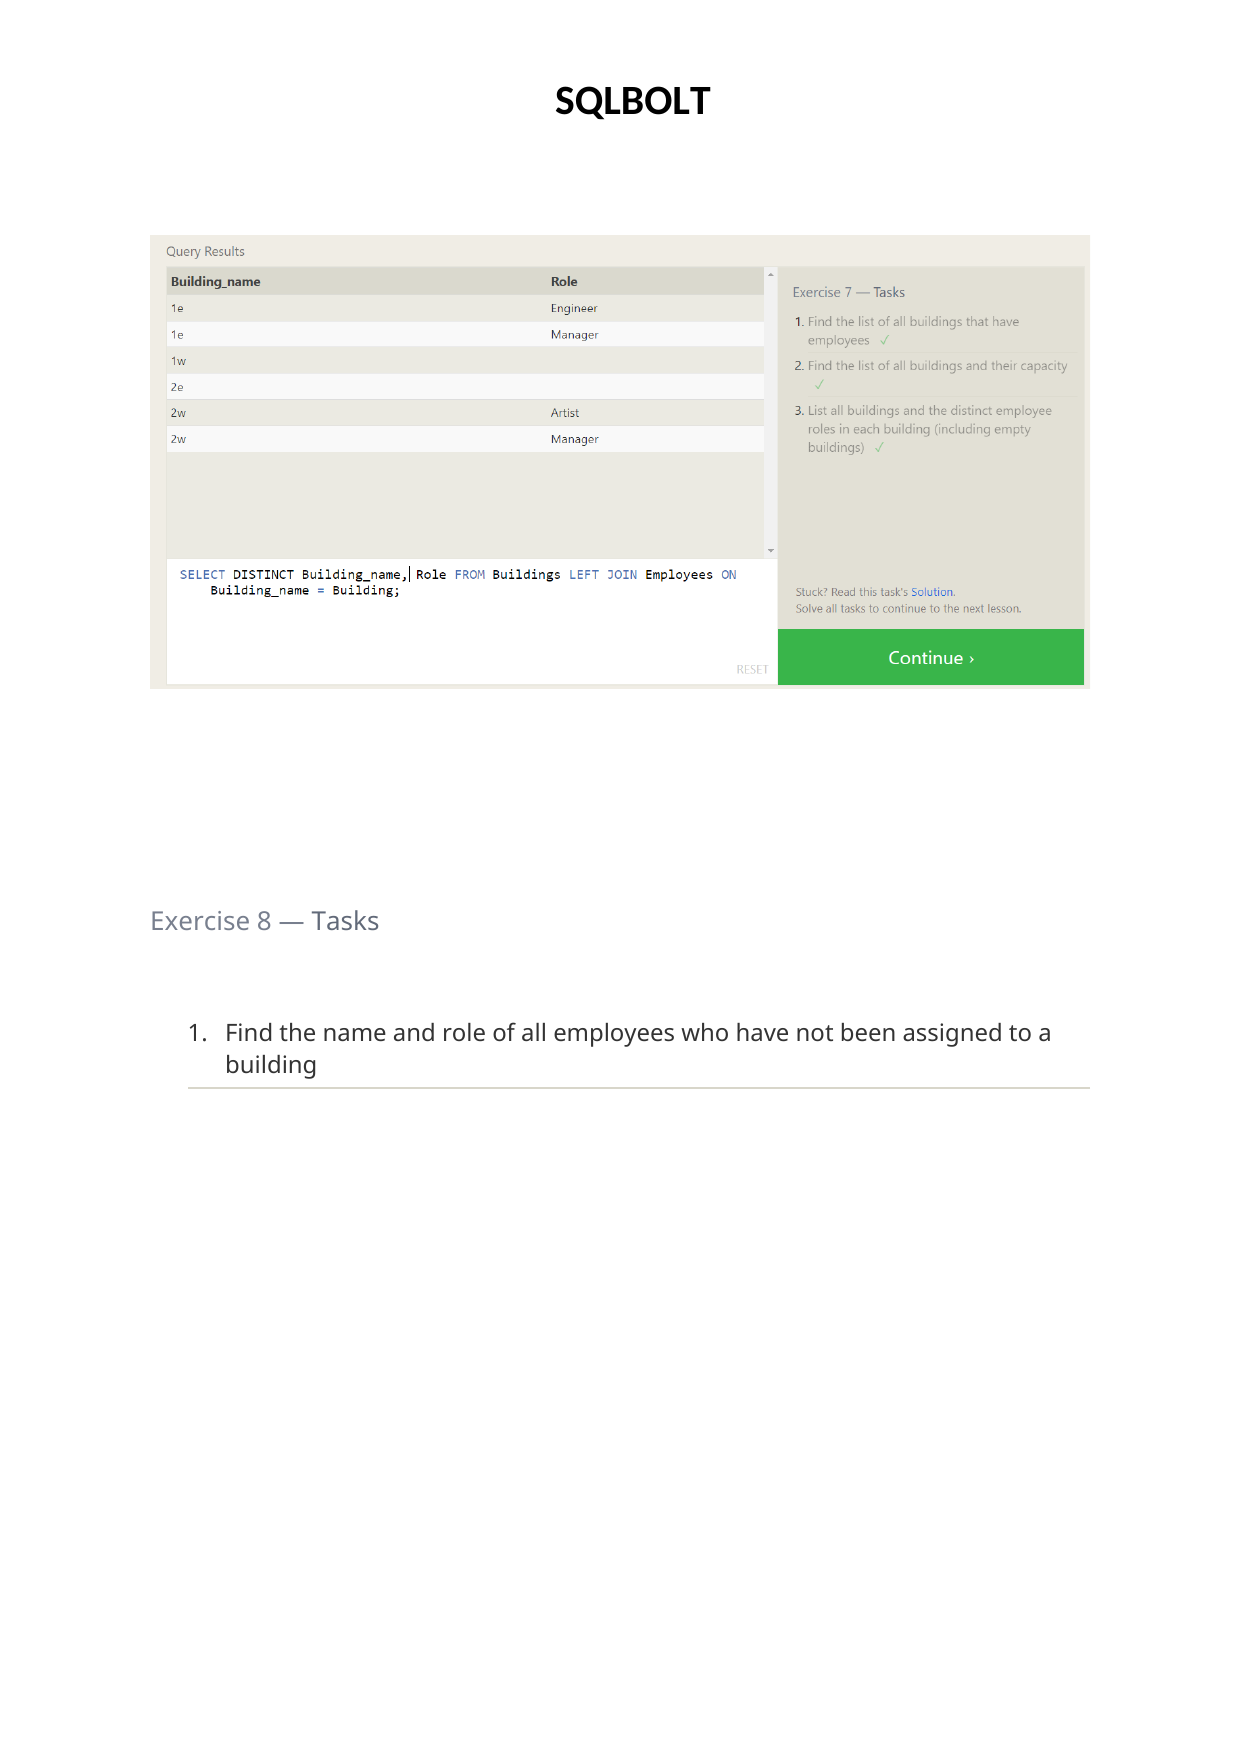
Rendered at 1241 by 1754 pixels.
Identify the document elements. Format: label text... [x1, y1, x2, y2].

picture [150, 235, 1091, 689]
list Find the name and role of all employees who have not been assigned to a building [187, 1016, 1090, 1089]
text Exercise 8 — Tasks [150, 903, 1090, 938]
